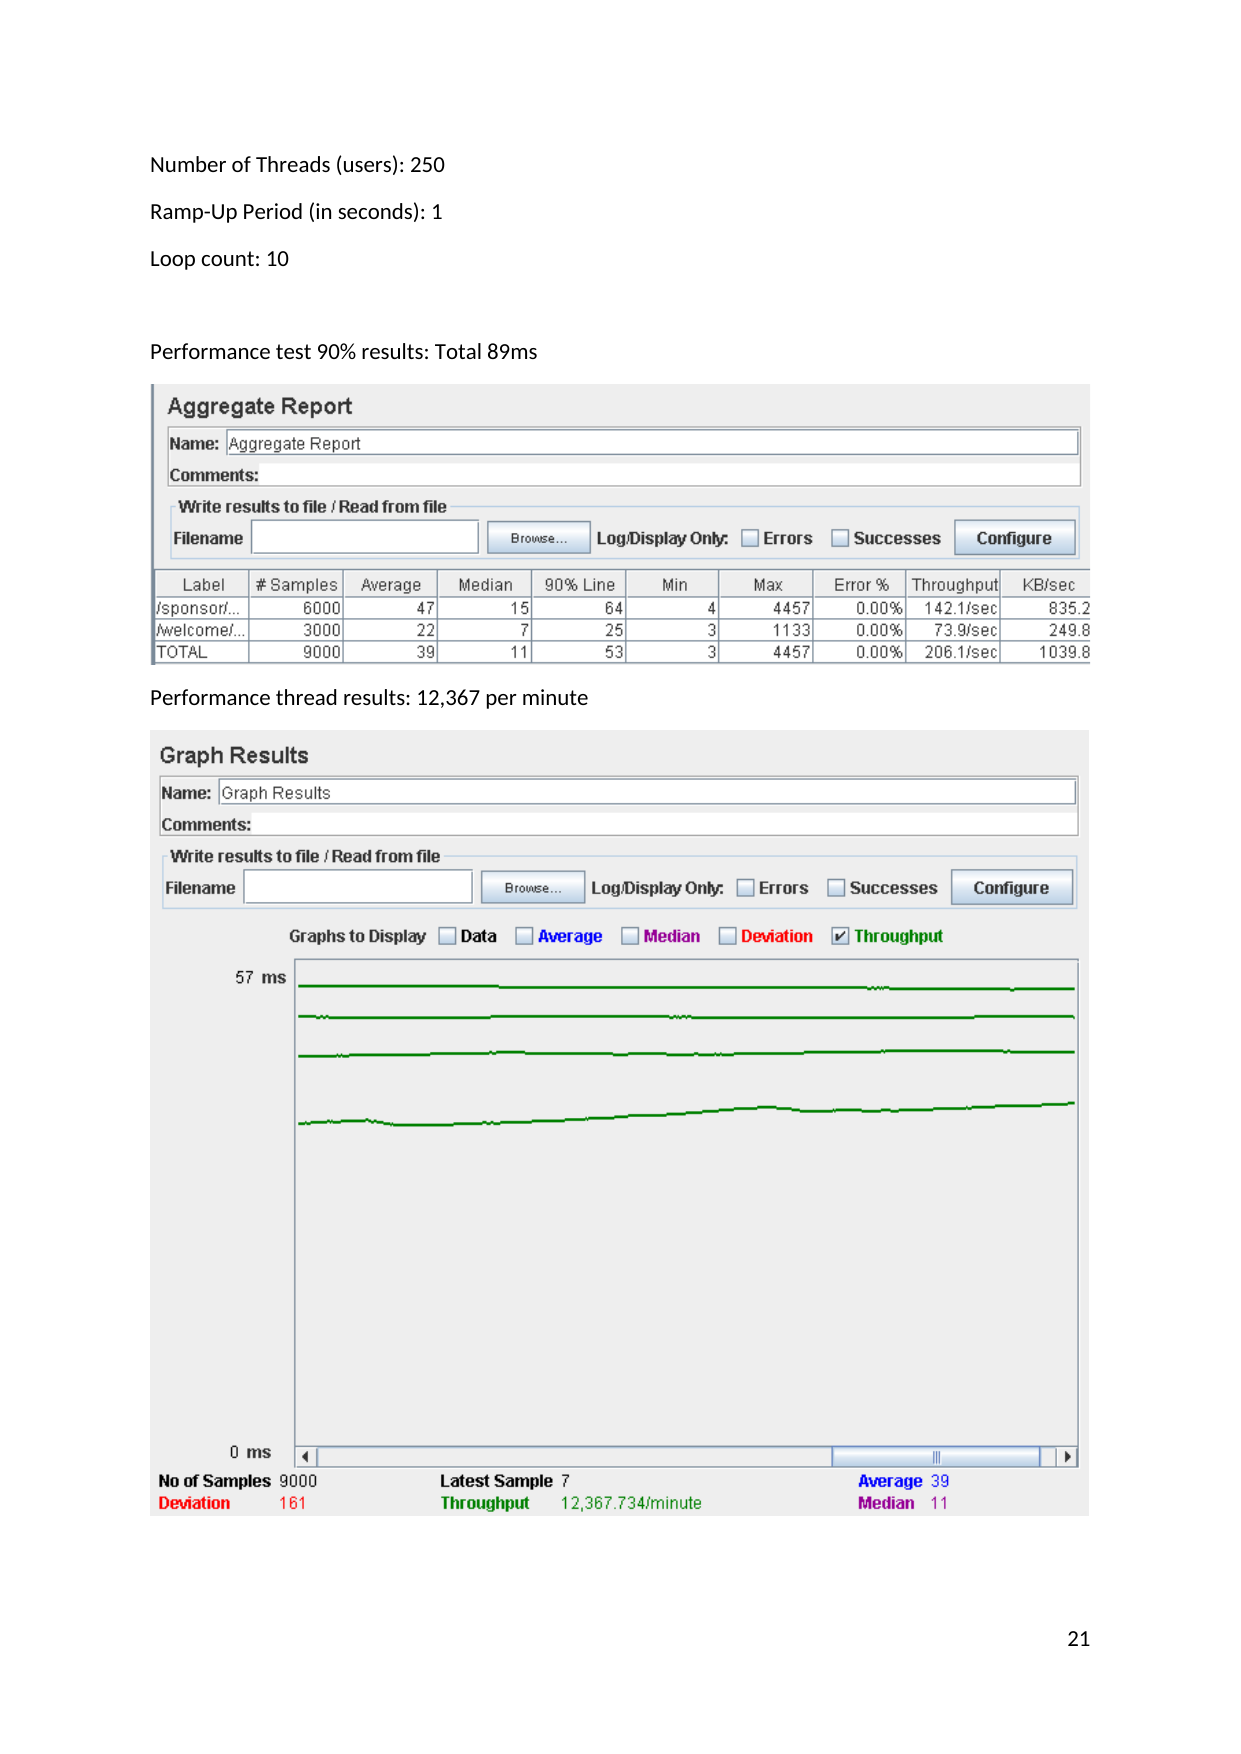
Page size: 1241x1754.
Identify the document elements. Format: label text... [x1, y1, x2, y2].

picture [150, 384, 1091, 665]
text Loop count: 10 [150, 244, 1090, 272]
text Performance thread results: 12,367 per minute [150, 683, 1090, 711]
text Ramp-Up Period (in seconds): 1 [150, 197, 1090, 225]
picture [150, 730, 1089, 1516]
text Performance test 90% results: Total 89ms [150, 337, 1090, 366]
text Number of Threads (users): 250 [150, 150, 1090, 178]
